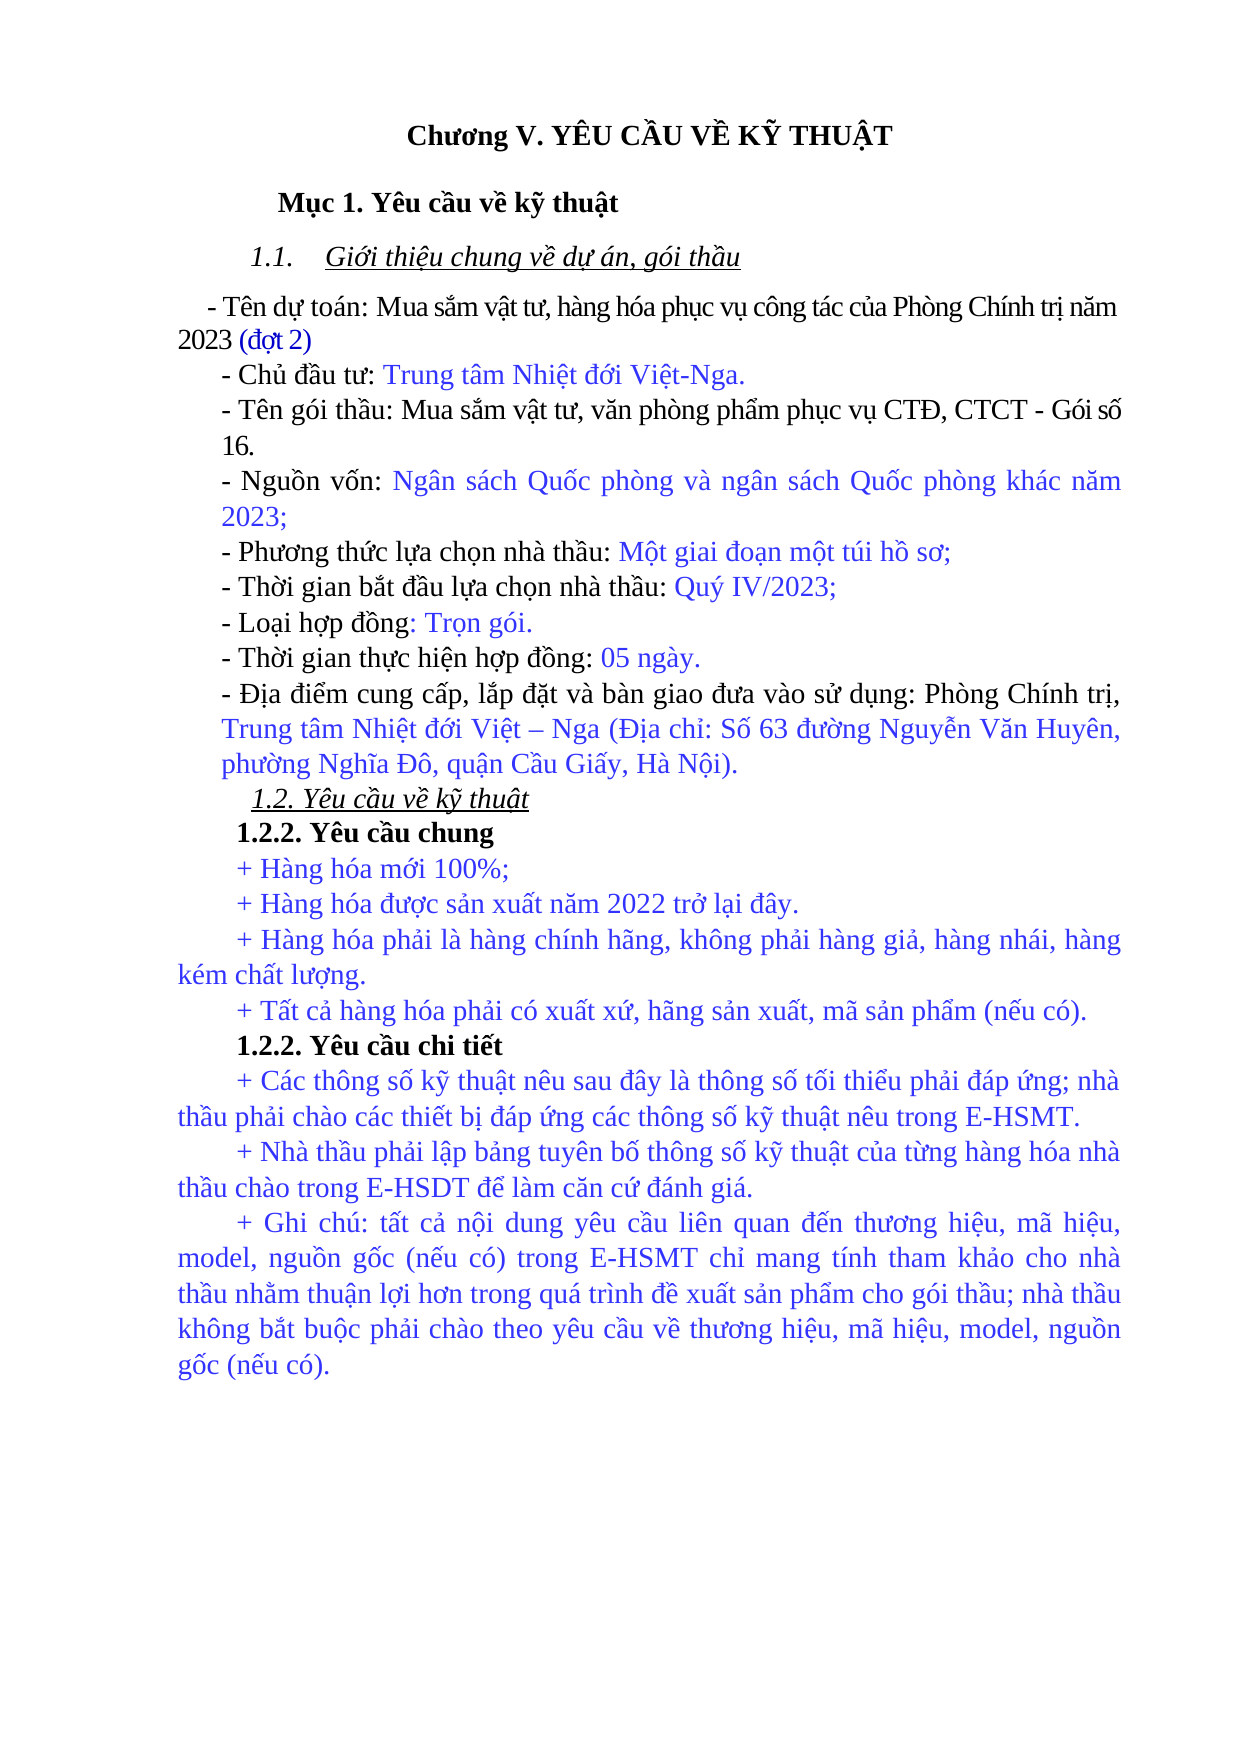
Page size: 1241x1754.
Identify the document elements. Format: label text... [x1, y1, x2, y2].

list - Thời gian bắt đầu lựa chọn nhà thầu: Quý IV/2023; [221, 568, 1122, 604]
list - Nguồn vốn: Ngân sách Quốc phòng và ngân sách Quốc phòng khác năm 2023; [221, 462, 1122, 533]
subtitle Giới thiệu chung về dự án, gói thầu [250, 239, 1122, 273]
text + Tất cả hàng hóa phải có xuất xứ, hãng sản xuất, mã sản phẩm (nếu có). [177, 992, 1122, 1027]
text - Tên dự toán: Mua sắm vật tư, hàng hóa phục vụ công tác của Phòng Chính trị năm 2023 (đợt 2) [177, 289, 1122, 356]
text 1.2.2. Yêu cầu chung [177, 814, 1122, 850]
text 1.2.2. Yêu cầu chi tiết [177, 1027, 1122, 1062]
list - Thời gian thực hiện hợp đồng: 05 ngày. [221, 639, 1122, 675]
list - Chủ đầu tư: Trung tâm Nhiệt đới Việt-Nga. [221, 356, 1122, 391]
text + Các thông số kỹ thuật nêu sau đây là thông số tối thiểu phải đáp ứng; nhà thầu phải chào các thiết bị đáp ứng các thông số kỹ thuật nêu trong E-HSMT. [177, 1062, 1122, 1133]
subtitle 1.2. Yêu cầu về kỹ thuật [177, 781, 1122, 814]
list - Địa điểm cung cấp, lắp đặt và bàn giao đưa vào sử dụng: Phòng Chính trị, Trung tâm Nhiệt đới Việt – Nga (Địa chỉ: Số 63 đường Nguyễn Văn Huyên, phường Nghĩa Đô, quận Cầu Giấy, Hà Nội). [221, 675, 1122, 781]
list - Loại hợp đồng: Trọn gói. [221, 604, 1122, 639]
text + Hàng hóa mới 100%; [177, 850, 1122, 885]
text + Nhà thầu phải lập bảng tuyên bố thông số kỹ thuật của từng hàng hóa nhà thầu chào trong E-HSDT để làm căn cứ đánh giá. [177, 1133, 1122, 1204]
subtitle Mục 1. Yêu cầu về kỹ thuật [278, 185, 1120, 219]
text + Hàng hóa phải là hàng chính hãng, không phải hàng giả, hàng nhái, hàng kém chất lượng. [177, 921, 1122, 992]
text + Ghi chú: tất cả nội dung yêu cầu liên quan đến thương hiệu, mã hiệu, model, nguồn gốc (nếu có) trong E-HSMT chỉ mang tính tham khảo cho nhà thầu nhằm thuận lợi hơn trong quá trình đề xuất sản phẩm cho gói thầu; nhà thầu không bắt buộc phải chào theo yêu cầu về thương hiệu, mã hiệu, model, nguồn gốc (nếu có). [177, 1204, 1122, 1381]
list - Phương thức lựa chọn nhà thầu: Một giai đoạn một túi hồ sơ; [221, 533, 1122, 568]
list - Tên gói thầu: Mua sắm vật tư, văn phòng phẩm phục vụ CTĐ, CTCT - Gói số 16. [221, 391, 1122, 462]
subtitle Chương V. YÊU CẦU VỀ KỸ THUẬT [177, 118, 1122, 152]
text + Hàng hóa được sản xuất năm 2022 trở lại đây. [177, 885, 1122, 921]
